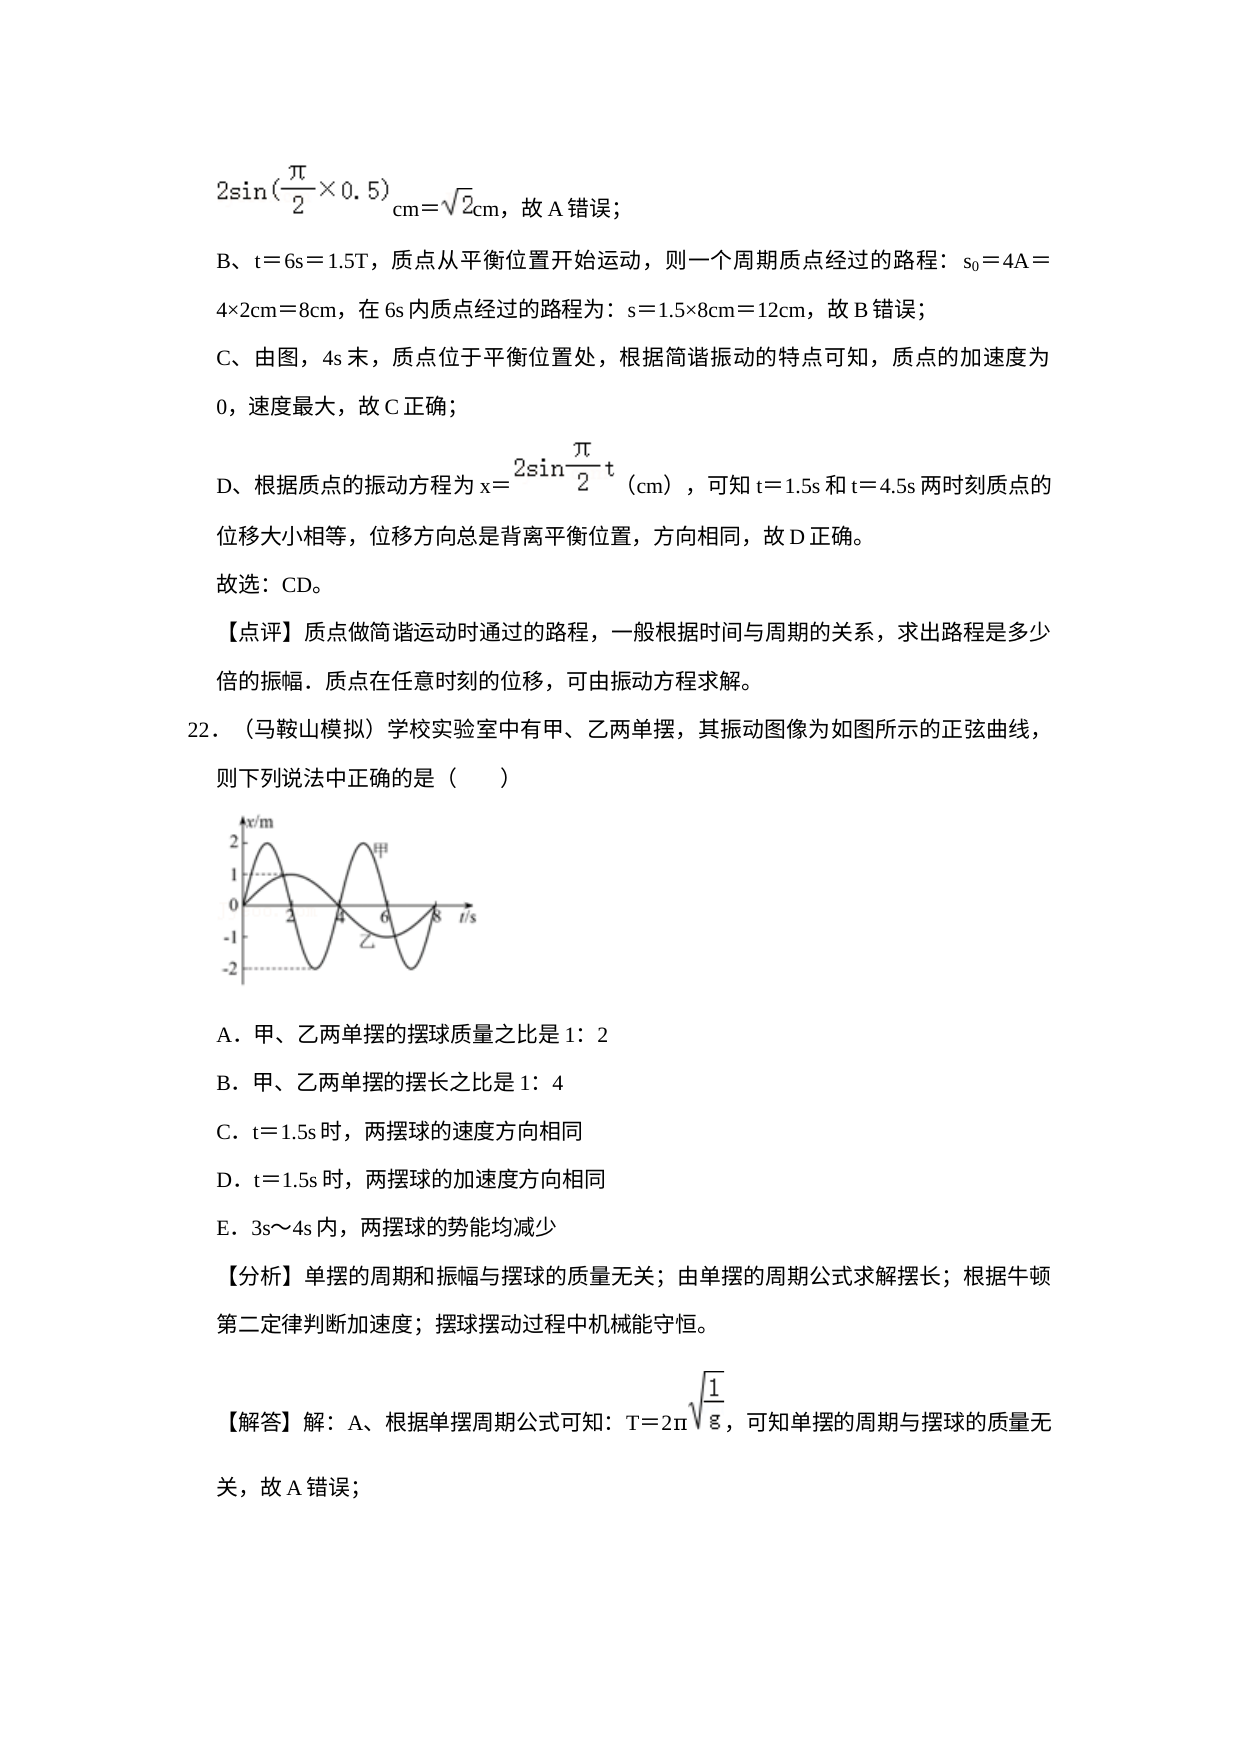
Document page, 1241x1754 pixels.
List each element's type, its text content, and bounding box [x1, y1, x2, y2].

text 故选：CD。 [216, 567, 1053, 599]
text C、由图，4s末，质点位于平衡位置处，根据简谐振动的特点可知，质点的加速度为0，速度最大，故C正确； [216, 340, 1053, 421]
picture [441, 188, 473, 217]
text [216, 162, 1053, 227]
picture [216, 809, 481, 991]
text E．3s～4s内，两摆球的势能均减少 [187, 1210, 1053, 1242]
text D、根据质点的振动方程为x＝（cm），可知t＝1.5s和t＝4.5s两时刻质点的位移大小相等，位移方向总是背离平衡位置，方向相同，故D正确。 [216, 437, 1053, 551]
picture [688, 1371, 725, 1431]
text 【分析】单摆的周期和振幅与摆球的质量无关；由单摆的周期公式求解摆长；根据牛顿第二定律判断加速度；摆球摆动过程中机械能守恒。 [216, 1258, 1053, 1339]
text 【点评】质点做简谐运动时通过的路程，一般根据时间与周期的关系，求出路程是多少倍的振幅．质点在任意时刻的位移，可由振动方程求解。 [216, 615, 1053, 696]
picture [512, 438, 615, 494]
picture [216, 162, 393, 217]
text A．甲、乙两单摆的摆球质量之比是1：2 [187, 1017, 1053, 1049]
text B．甲、乙两单摆的摆长之比是1：4 [187, 1065, 1053, 1097]
text C．t＝1.5s时，两摆球的速度方向相同 [187, 1113, 1053, 1146]
text D．t＝1.5s时，两摆球的加速度方向相同 [187, 1162, 1053, 1194]
text 22．（马鞍山模拟）学校实验室中有甲、乙两单摆，其振动图像为如图所示的正弦曲线，则下列说法中正确的是（ ） [187, 712, 1053, 793]
text B、t＝6s＝1.5T，质点从平衡位置开始运动，则一个周期质点经过的路程：s0＝4A＝4×2cm＝8cm，在6s内质点经过的路程为：s＝1.5×8cm＝12cm，故B错误； [216, 243, 1053, 324]
text 【解答】解：A、根据单摆周期公式可知：T＝2π，可知单摆的周期与摆球的质量无关，故A错误； [216, 1355, 1053, 1502]
